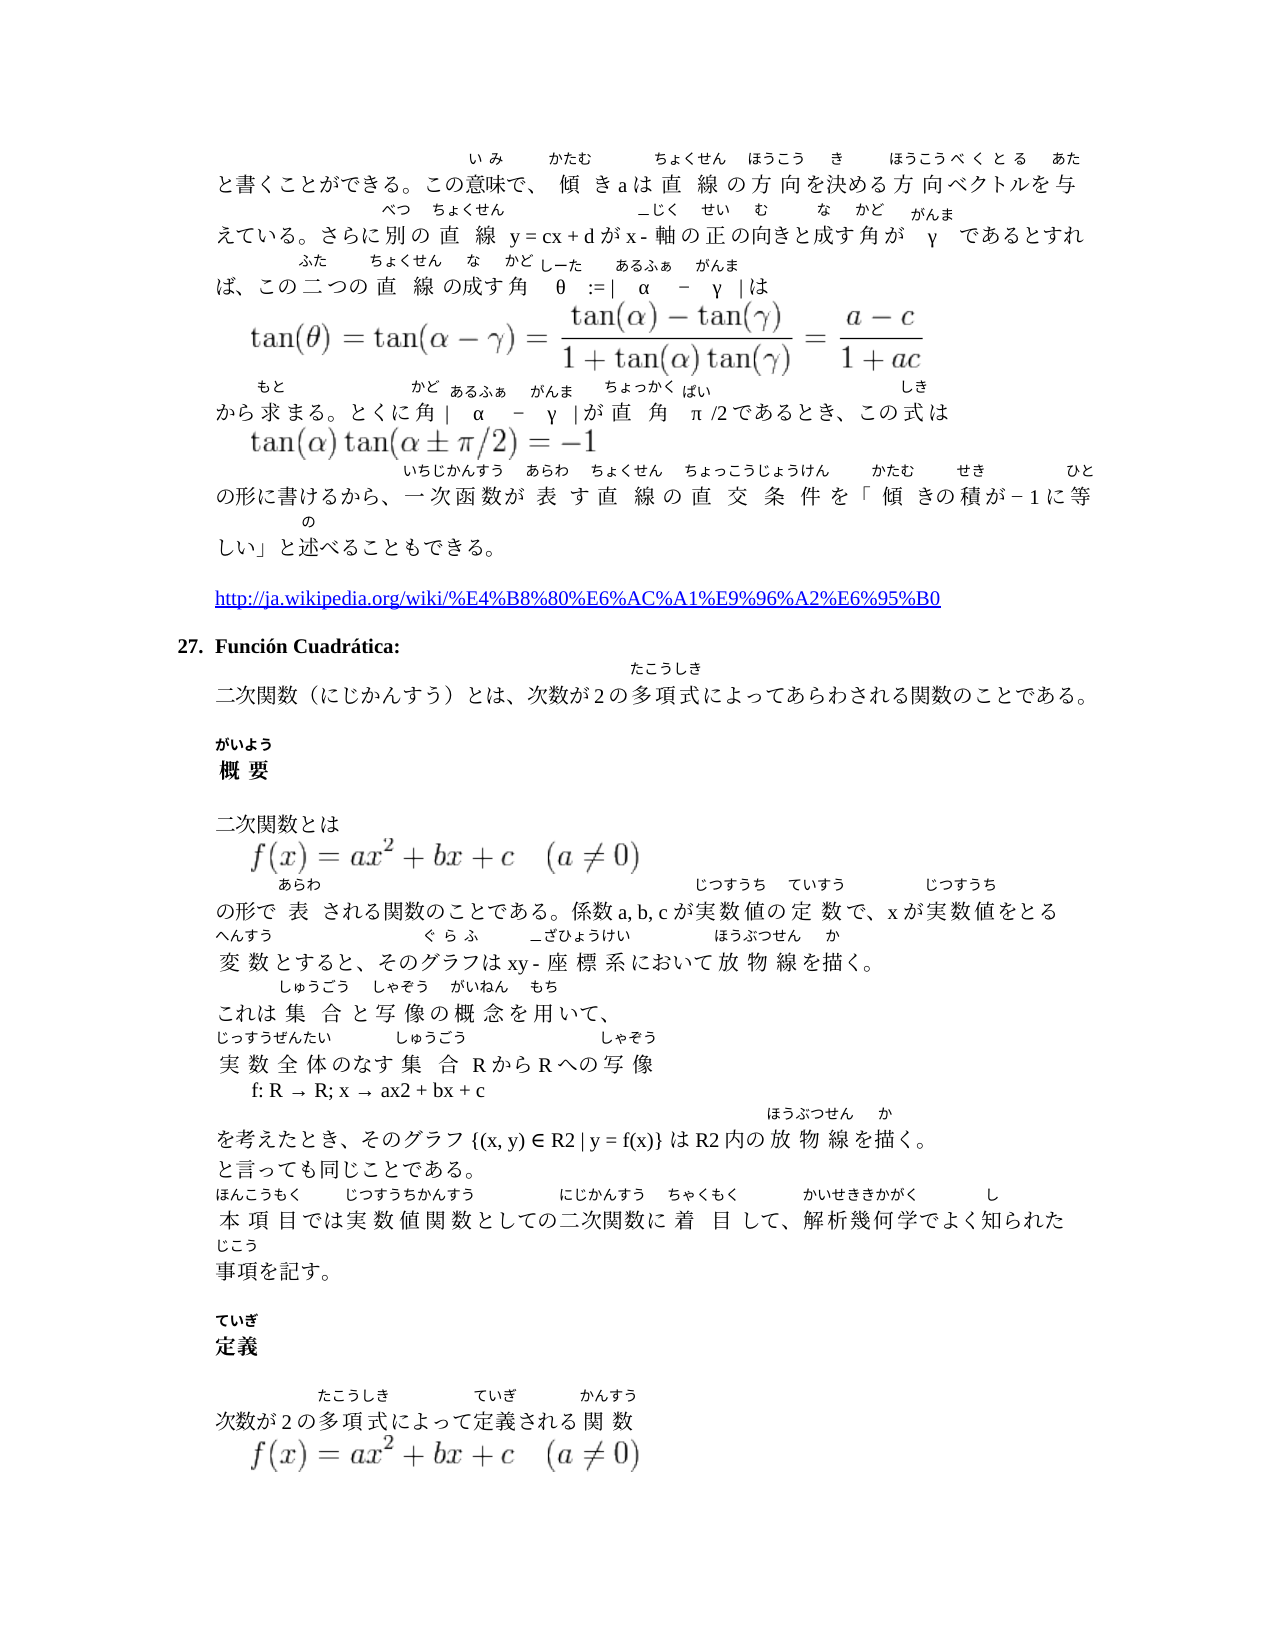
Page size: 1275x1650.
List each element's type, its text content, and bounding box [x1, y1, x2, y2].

picture [251, 838, 639, 874]
text の形に書けるから、がすのを「きのが − 1 にしい」とべることもできる。 [215, 459, 1098, 562]
list Función Cuadrática: [177, 634, 1098, 658]
text 二次関数とは [215, 808, 1098, 838]
text ではとしてのにして、でよくられたを記す。 [215, 1183, 1098, 1285]
text http://ja.wikipedia.org/wiki/%E4%B8%80%E6%AC%A1%E9%96%A2%E6%95%B0 [177, 586, 1098, 610]
text の形でされる関数のことである。係数 a, b, c がので、x がをとるとすると、そのは xyにおいてをく。 [215, 874, 1098, 976]
text を考えたとき、そのグラフ {(x, y) ∈ R2 | y = f(x)} は R2 内のをく。 [215, 1102, 1098, 1153]
text と言っても同じことである。 [215, 1153, 1098, 1183]
picture [251, 426, 597, 460]
text のなす R から R への [215, 1027, 1098, 1078]
text 二次関数（にじかんすう）とは、次数が2のによってあらわされる関数のことである。 [215, 658, 1098, 709]
text f: R → R; x → ax2 + bx + c [215, 1078, 1098, 1102]
picture [251, 1435, 639, 1472]
text と書くことができる。こので、き a はのをめるをえている。さらにの y = cx + d が xののきとすが であるとすれば、このつののす := | − | は [215, 148, 1098, 301]
text からまる。とくに | − | が /2 であるとき、このは [215, 376, 1098, 427]
text 次数が2のによってされる [215, 1384, 1098, 1435]
text これはとのをいて、 [215, 976, 1098, 1027]
picture [251, 300, 923, 376]
